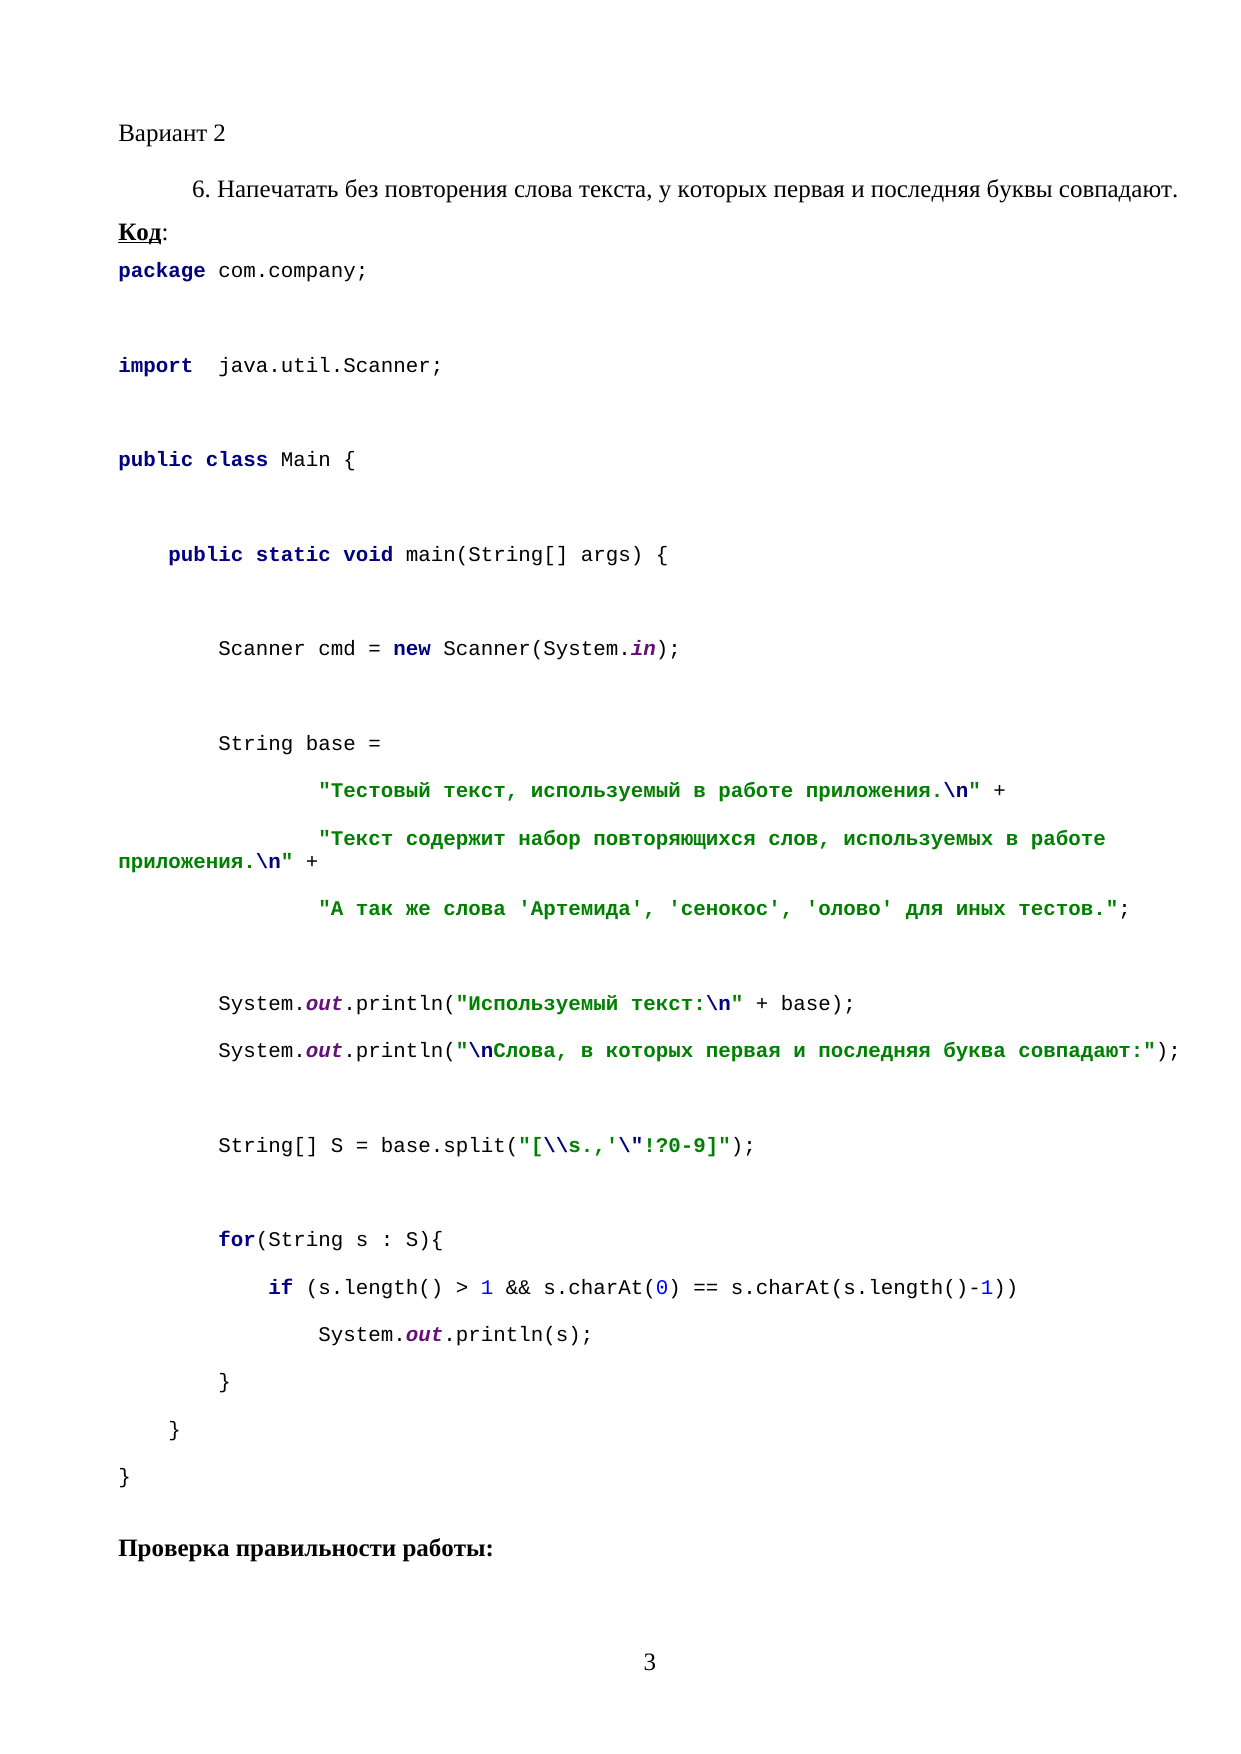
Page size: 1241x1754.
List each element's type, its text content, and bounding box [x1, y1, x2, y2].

text package com.company; [118, 260, 1181, 307]
text "А так же слова 'Артемида', 'сенокос', 'олово' для иных тестов."; [118, 898, 1181, 946]
text Проверка правильности работы: [118, 1533, 1181, 1561]
text if (s.length() > 1 && s.charAt(0) == s.charAt(s.length()-1)) [118, 1277, 1181, 1324]
text "Тестовый текст, используемый в работе приложения.\n" + [118, 780, 1181, 827]
text public class Main { [118, 449, 1181, 496]
text public static void main(String[] args) { [118, 544, 1181, 591]
text System.out.println(s); [118, 1324, 1181, 1371]
text System.out.println("\nСлова, в которых первая и последняя буква совпадают:"); [118, 1040, 1181, 1088]
text Вариант 2 [118, 118, 1181, 147]
text } [118, 1466, 1181, 1489]
text String[] S = base.split("[\\s.,'\"!?0-9]"); [118, 1135, 1181, 1182]
text } [118, 1419, 1181, 1466]
text System.out.println("Используемый текст:\n" + base); [118, 993, 1181, 1040]
text "Текст содержит набор повторяющихся слов, используемых в работе приложения.\n" + [118, 827, 1181, 898]
text } [118, 1371, 1181, 1419]
text for(String s : S){ [118, 1229, 1181, 1277]
text Scanner cmd = new Scanner(System.in); [118, 638, 1181, 686]
text String base = [118, 733, 1181, 780]
text Код: [118, 217, 1181, 246]
text import java.util.Scanner; [118, 354, 1181, 402]
list 6. Напечатать без повторения слова текста, у которых первая и последняя буквы совпадают. [192, 174, 1181, 202]
